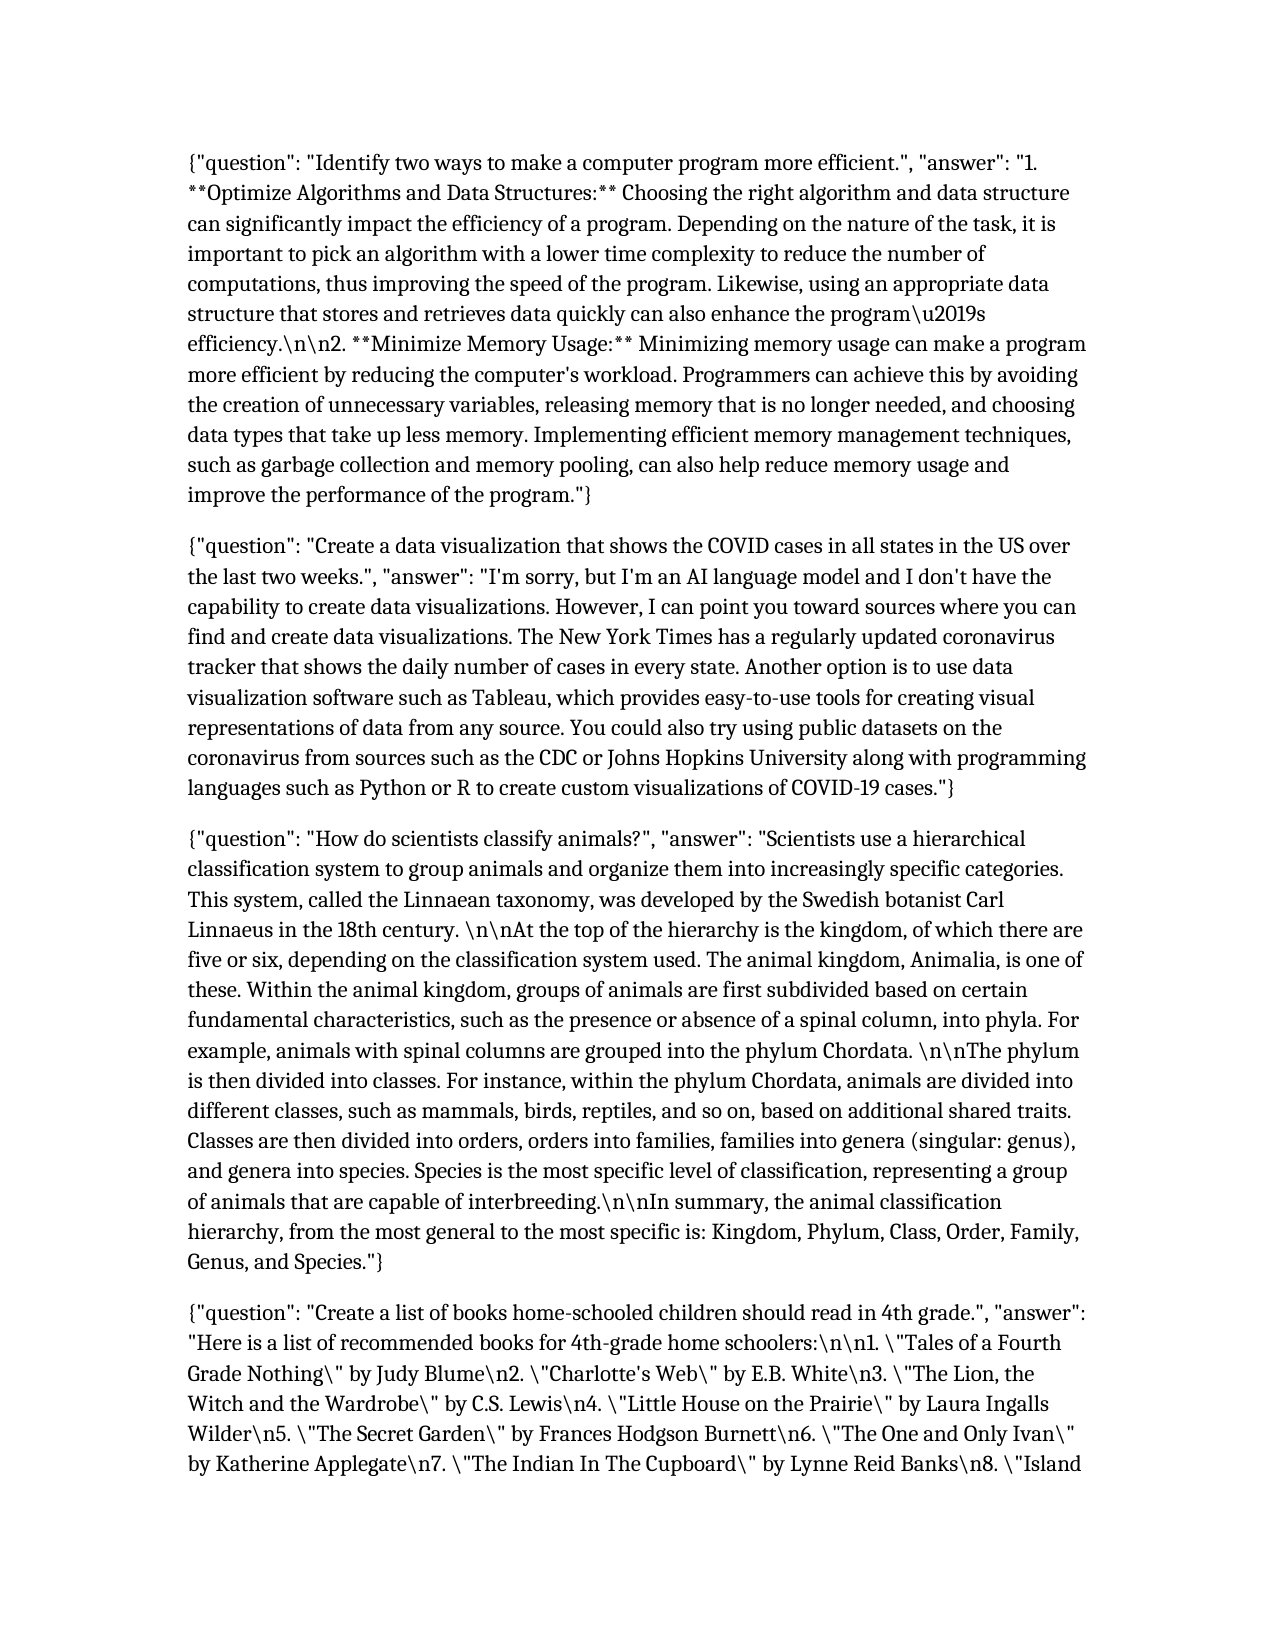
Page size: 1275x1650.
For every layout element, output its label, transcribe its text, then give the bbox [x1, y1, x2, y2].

text {"question": "Identify two ways to make a computer program more efficient.", "answer": "1. **Optimize Algorithms and Data Structures:** Choosing the right algorithm and data structure can significantly impact the efficiency of a program. Depending on the nature of the task, it is important to pick an algorithm with a lower time complexity to reduce the number of computations, thus improving the speed of the program. Likewise, using an appropriate data structure that stores and retrieves data quickly can also enhance the program\u2019s efficiency.\n\n2. **Minimize Memory Usage:** Minimizing memory usage can make a program more efficient by reducing the computer's workload. Programmers can achieve this by avoiding the creation of unnecessary variables, releasing memory that is no longer needed, and choosing data types that take up less memory. Implementing efficient memory management techniques, such as garbage collection and memory pooling, can also help reduce memory usage and improve the performance of the program."} [187, 150, 1087, 509]
text {"question": "How do scientists classify animals?", "answer": "Scientists use a hierarchical classification system to group animals and organize them into increasingly specific categories. This system, called the Linnaean taxonomy, was developed by the Swedish botanist Carl Linnaeus in the 18th century. \n\nAt the top of the hierarchy is the kingdom, of which there are five or six, depending on the classification system used. The animal kingdom, Animalia, is one of these. Within the animal kingdom, groups of animals are first subdivided based on certain fundamental characteristics, such as the presence or absence of a spinal column, into phyla. For example, animals with spinal columns are grouped into the phylum Chordata. \n\nThe phylum is then divided into classes. For instance, within the phylum Chordata, animals are divided into different classes, such as mammals, birds, reptiles, and so on, based on additional shared traits. Classes are then divided into orders, orders into families, families into genera (singular: genus), and genera into species. Species is the most specific level of classification, representing a group of animals that are capable of interbreeding.\n\nIn summary, the animal classification hierarchy, from the most general to the most specific is: Kingdom, Phylum, Class, Order, Family, Genus, and Species."} [187, 826, 1087, 1275]
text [187, 1300, 1087, 1477]
text {"question": "Create a data visualization that shows the COVID cases in all states in the US over the last two weeks.", "answer": "I'm sorry, but I'm an AI language model and I don't have the capability to create data visualizations. However, I can point you toward sources where you can find and create data visualizations. The New York Times has a regularly updated coronavirus tracker that shows the daily number of cases in every state. Another option is to use data visualization software such as Tableau, which provides easy-to-use tools for creating visual representations of data from any source. You could also try using public datasets on the coronavirus from sources such as the CDC or Johns Hopkins University along with programming languages such as Python or R to create custom visualizations of COVID-19 cases."} [187, 533, 1087, 801]
